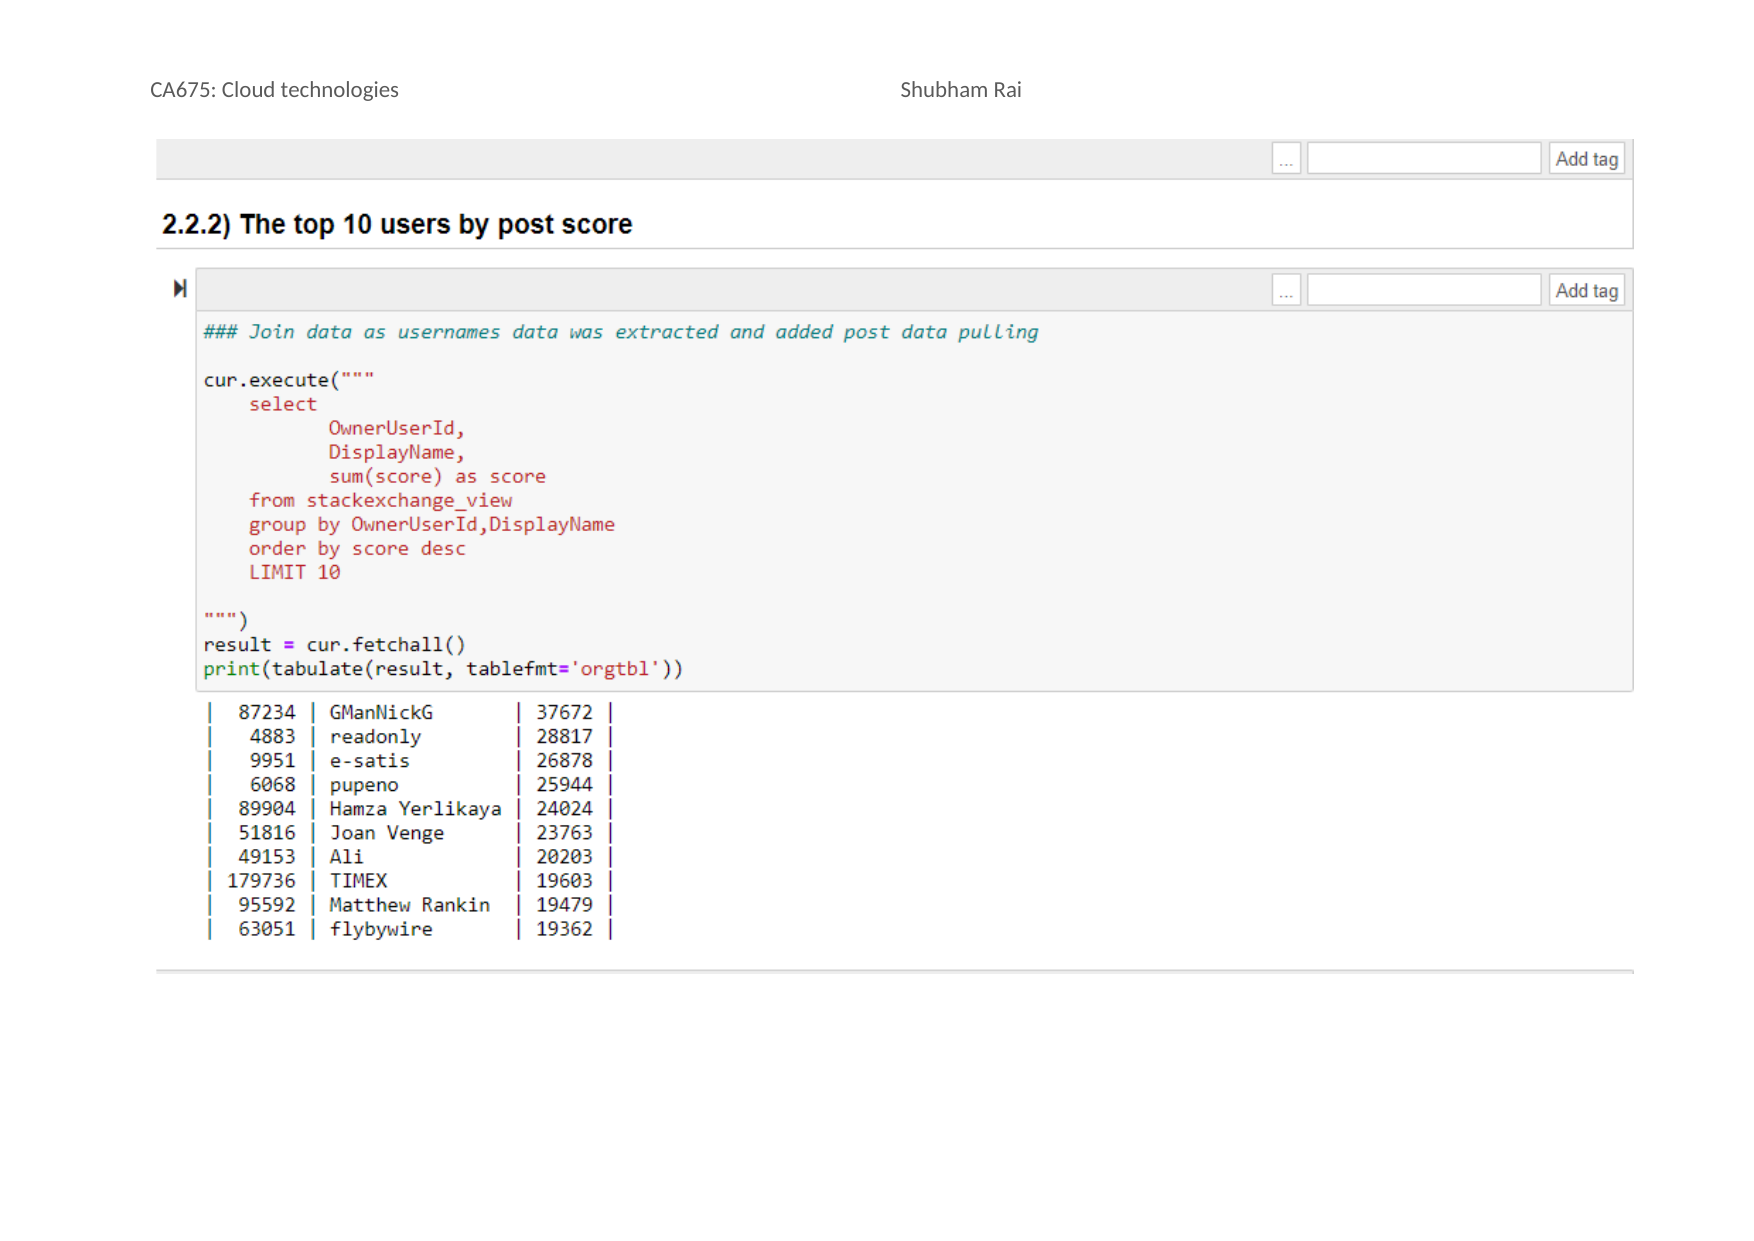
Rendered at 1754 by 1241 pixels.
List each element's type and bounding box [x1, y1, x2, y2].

picture [156, 139, 1634, 974]
